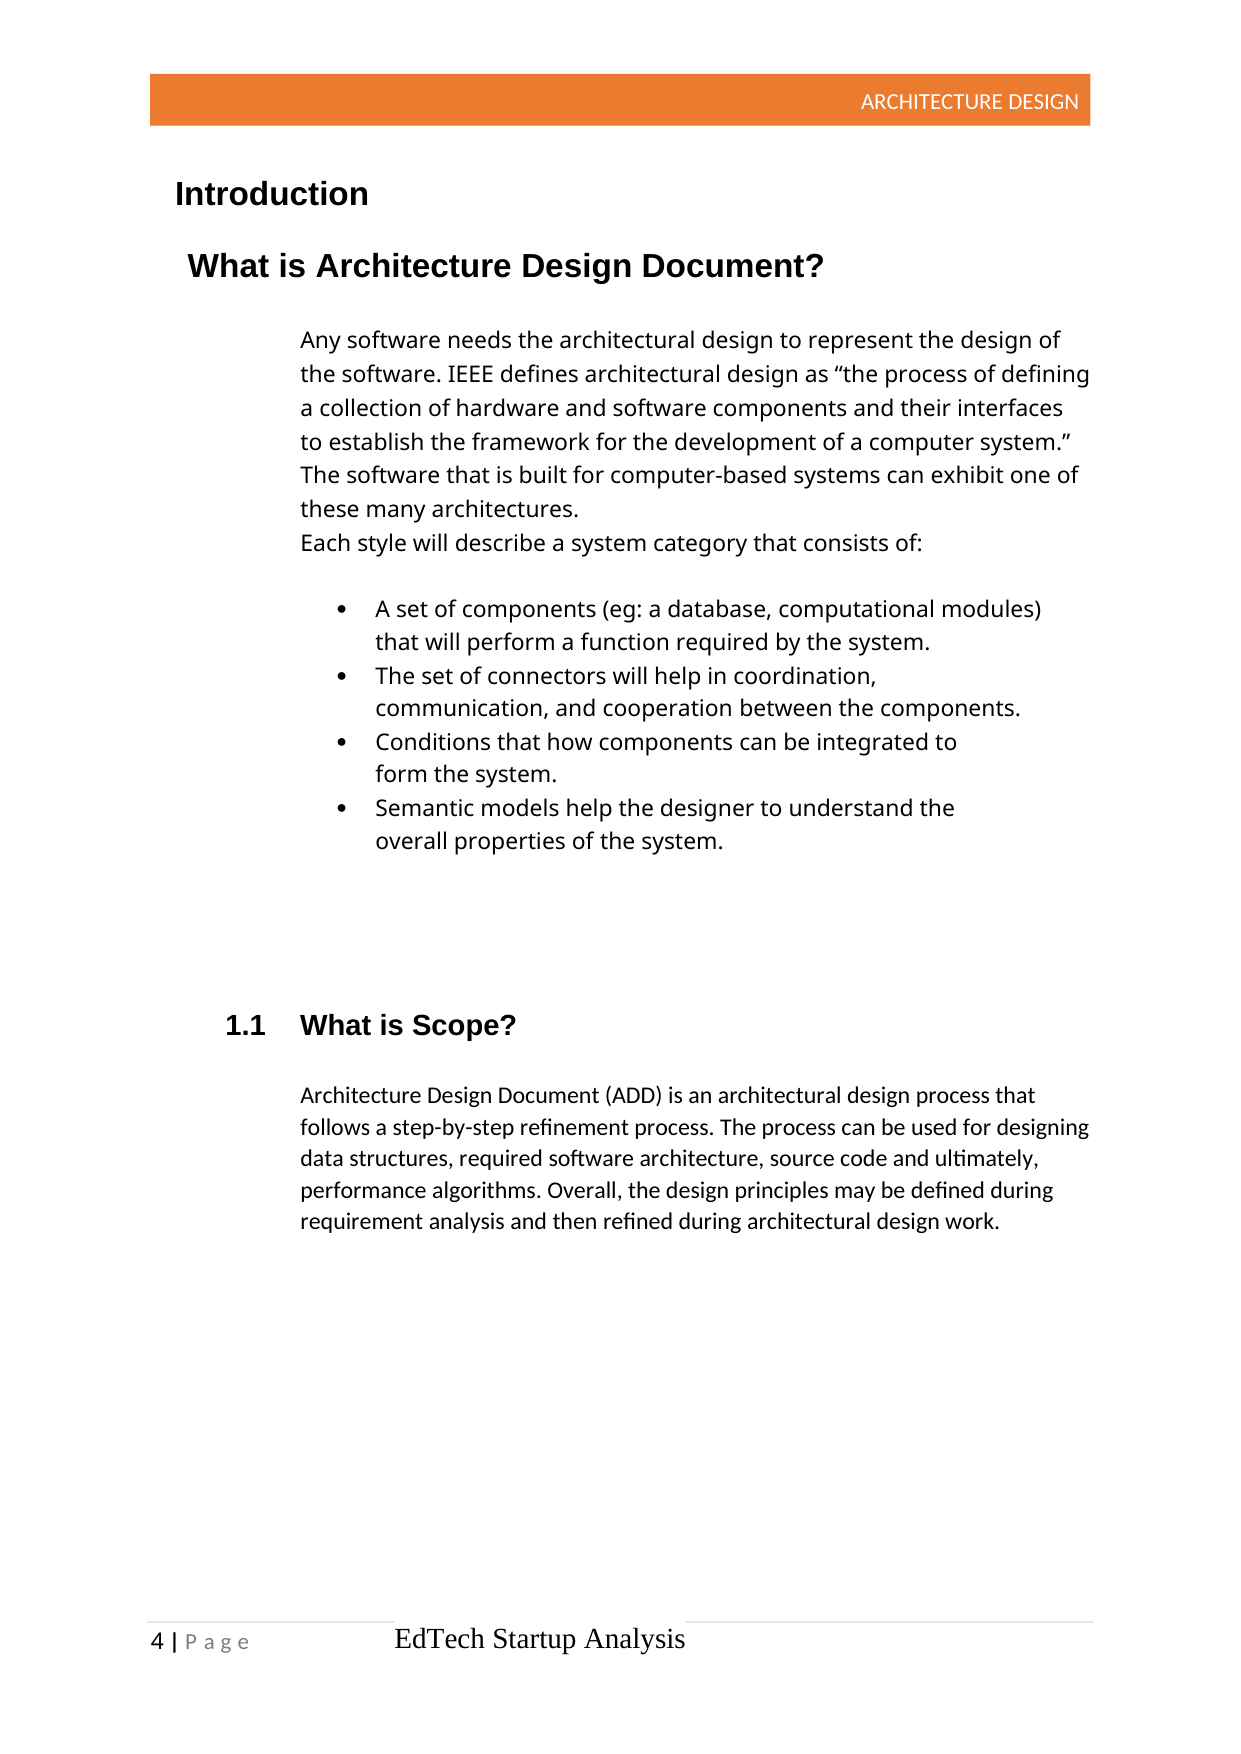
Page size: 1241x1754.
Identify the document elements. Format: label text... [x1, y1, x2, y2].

list A set of components (eg: a database, computational modules) that will perform a function required by the system. [338, 593, 1088, 657]
text Each style will describe a system category that consists of: [300, 527, 1221, 558]
list What is Scope? [225, 1008, 1221, 1041]
list Conditions that how components can be integrated to form the system. [338, 726, 1006, 790]
text Any software needs the architectural design to represent the design of the software. IEEE defines architectural design as “the process of defining a collection of hardware and software components and their interfaces to establish the framework for the development of a computer system.” The software that is built for computer-based systems can exhibit one of these many architectures. [300, 324, 1091, 524]
subtitle Introduction [48, 174, 1221, 213]
subtitle What is Architecture Design Document? [187, 246, 1221, 284]
subtitle Architecture Design Document (ADD) is an architectural design process that follows a step-by-step refinement process. The process can be used for designing data structures, required software architecture, source code and ultimately, performance algorithms. Overall, the design principles may be defined during requirement analysis and then refined during architectural design work. [300, 1080, 1091, 1236]
list Semantic models help the designer to understand the overall properties of the system. [338, 792, 991, 856]
list The set of connectors will help in coordination, communication, and cooperation between the components. [338, 659, 1057, 724]
